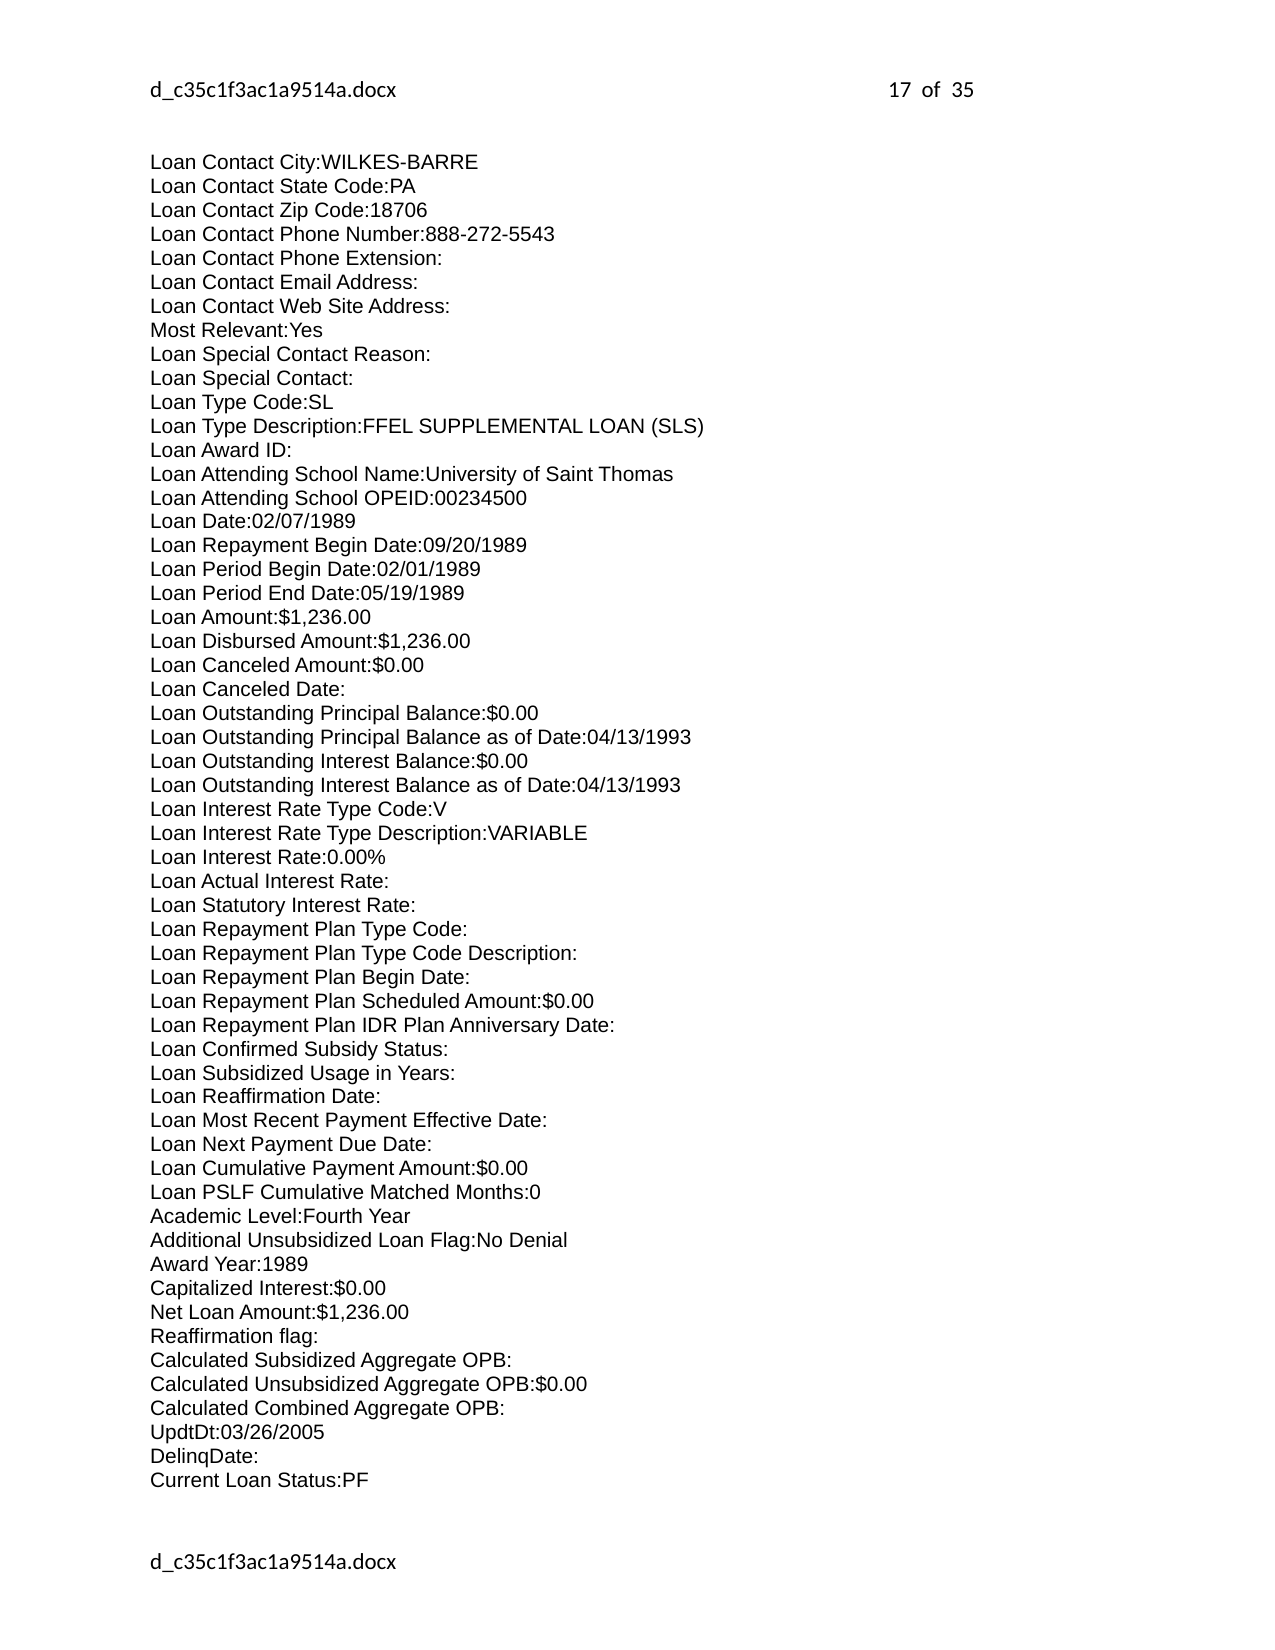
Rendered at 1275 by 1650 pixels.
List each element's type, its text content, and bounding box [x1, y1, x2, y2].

text Calculated Unsubsidized Aggregate OPB:$0.00 [150, 1372, 1125, 1396]
text Loan Interest Rate:0.00% [150, 845, 1125, 869]
text Net Loan Amount:$1,236.00 [150, 1300, 1125, 1324]
text Loan Repayment Plan Type Code: [150, 917, 1125, 941]
text Loan Award ID: [150, 437, 1125, 461]
text Loan PSLF Cumulative Matched Months:0 [150, 1180, 1125, 1204]
text Loan Contact Web Site Address: [150, 294, 1125, 318]
text Loan Disbursed Amount:$1,236.00 [150, 629, 1125, 653]
text Loan Contact City:WILKES-BARRE [150, 150, 1125, 174]
text Loan Contact Zip Code:18706 [150, 198, 1125, 222]
text Loan Type Description:FFEL SUPPLEMENTAL LOAN (SLS) [150, 413, 1125, 437]
text Loan Amount:$1,236.00 [150, 605, 1125, 629]
text Most Relevant:Yes [150, 318, 1125, 342]
text Loan Contact Phone Extension: [150, 246, 1125, 270]
text Loan Most Recent Payment Effective Date: [150, 1108, 1125, 1132]
text Loan Attending School OPEID:00234500 [150, 485, 1125, 509]
text Calculated Combined Aggregate OPB: [150, 1396, 1125, 1420]
text Loan Interest Rate Type Description:VARIABLE [150, 821, 1125, 845]
text Loan Repayment Plan Scheduled Amount:$0.00 [150, 988, 1125, 1012]
text Loan Statutory Interest Rate: [150, 893, 1125, 917]
text Loan Next Payment Due Date: [150, 1132, 1125, 1156]
text Award Year:1989 [150, 1252, 1125, 1276]
text Loan Contact Email Address: [150, 270, 1125, 294]
text Loan Special Contact: [150, 366, 1125, 389]
text Loan Outstanding Interest Balance:$0.00 [150, 749, 1125, 773]
text Loan Date:02/07/1989 [150, 509, 1125, 533]
text Loan Repayment Plan IDR Plan Anniversary Date: [150, 1012, 1125, 1036]
text Loan Contact Phone Number:888-272-5543 [150, 222, 1125, 246]
text Loan Outstanding Principal Balance as of Date:04/13/1993 [150, 725, 1125, 749]
text Additional Unsubsidized Loan Flag:No Denial [150, 1228, 1125, 1252]
text Loan Confirmed Subsidy Status: [150, 1036, 1125, 1060]
text Loan Attending School Name:University of Saint Thomas [150, 461, 1125, 485]
text Capitalized Interest:$0.00 [150, 1276, 1125, 1300]
text Loan Cumulative Payment Amount:$0.00 [150, 1156, 1125, 1180]
text Calculated Subsidized Aggregate OPB: [150, 1348, 1125, 1372]
text DelinqDate: [150, 1444, 1125, 1468]
text Loan Contact State Code:PA [150, 174, 1125, 198]
text Academic Level:Fourth Year [150, 1204, 1125, 1228]
text Loan Repayment Plan Type Code Description: [150, 941, 1125, 964]
text UpdtDt:03/26/2005 [150, 1420, 1125, 1444]
text Loan Repayment Begin Date:09/20/1989 [150, 533, 1125, 557]
text Loan Canceled Date: [150, 677, 1125, 701]
text Loan Interest Rate Type Code:V [150, 797, 1125, 821]
text Loan Outstanding Interest Balance as of Date:04/13/1993 [150, 773, 1125, 797]
text Loan Type Code:SL [150, 389, 1125, 413]
text Loan Outstanding Principal Balance:$0.00 [150, 701, 1125, 725]
text Loan Reaffirmation Date: [150, 1084, 1125, 1108]
text Loan Actual Interest Rate: [150, 869, 1125, 893]
text Reaffirmation flag: [150, 1324, 1125, 1348]
text Loan Period Begin Date:02/01/1989 [150, 557, 1125, 581]
text Loan Special Contact Reason: [150, 342, 1125, 366]
text Current Loan Status:PF [150, 1468, 1125, 1492]
text Loan Subsidized Usage in Years: [150, 1060, 1125, 1084]
text Loan Repayment Plan Begin Date: [150, 964, 1125, 988]
text Loan Period End Date:05/19/1989 [150, 581, 1125, 605]
text Loan Canceled Amount:$0.00 [150, 653, 1125, 677]
